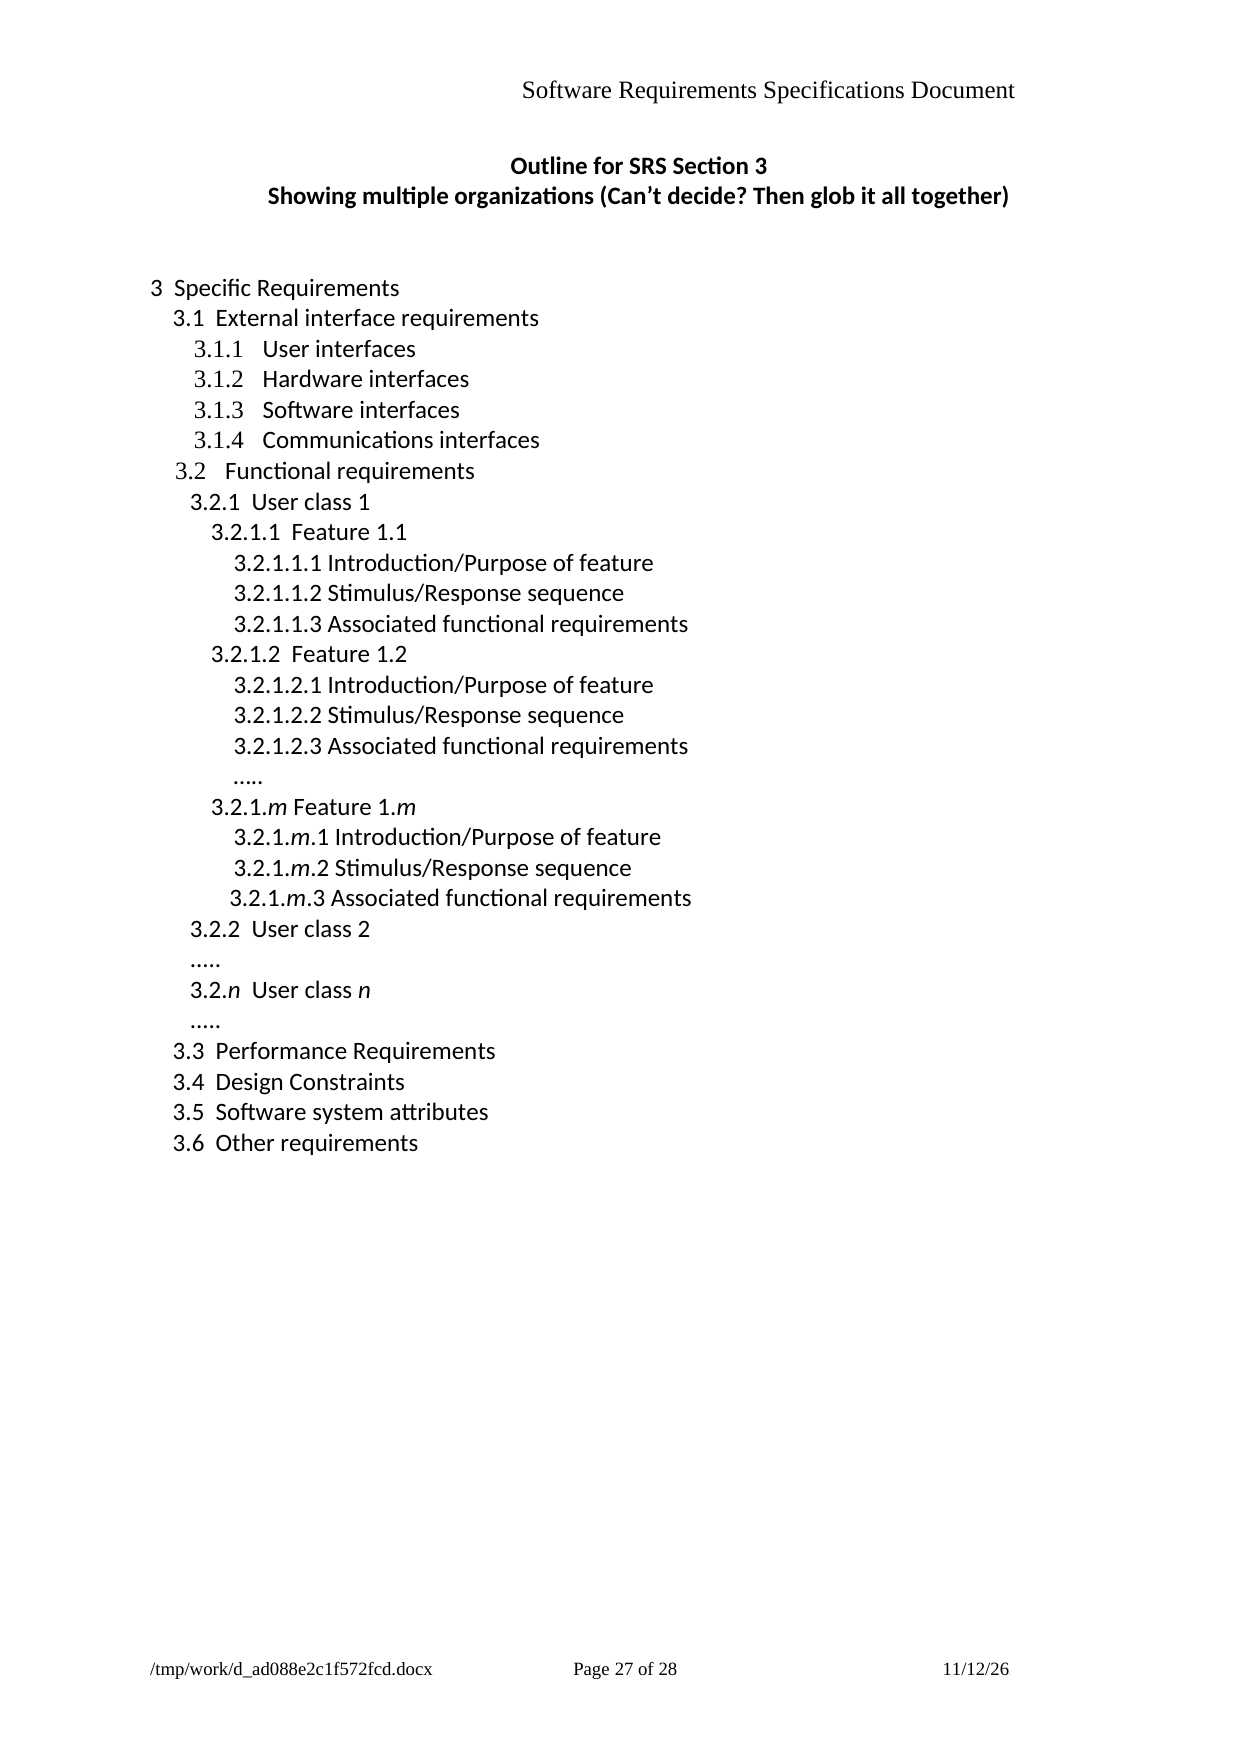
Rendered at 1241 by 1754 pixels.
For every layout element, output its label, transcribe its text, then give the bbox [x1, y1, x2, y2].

text 3.2.1.m.1 Introduction/Purpose of feature [194, 821, 1128, 852]
list User interfaces [194, 333, 1128, 364]
text 3.2.1.2.2 Stimulus/Response sequence [194, 699, 1128, 730]
text ….. [194, 760, 1128, 791]
text Outline for SRS Section 3 [150, 150, 1128, 181]
text 3.2.1.m.2 Stimulus/Response sequence [194, 852, 1128, 882]
text 3.2.1.m.3 Associated functional requirements [150, 882, 1128, 913]
text 3.2.1.1 Feature 1.1 [194, 516, 1128, 547]
text 3.5 Software system attributes [150, 1096, 1128, 1127]
text ..... [150, 943, 1128, 974]
text 3.2.1 User class 1 [150, 486, 1128, 516]
text 3.2.1.2.1 Introduction/Purpose of feature [194, 669, 1128, 699]
list Communications interfaces [194, 425, 1128, 455]
text 3.2.2 User class 2 [150, 913, 1128, 943]
list Functional requirements [175, 455, 1128, 486]
text 3 Specific Requirements [150, 272, 1128, 303]
text 3.2.n User class n [150, 974, 1128, 1004]
text 3.3 Performance Requirements [150, 1035, 1128, 1066]
list Software interfaces [194, 394, 1128, 425]
text 3.2.1.2 Feature 1.2 [194, 638, 1128, 669]
text 3.2.1.1.1 Introduction/Purpose of feature [194, 547, 1128, 577]
text 3.4 Design Constraints [150, 1066, 1128, 1096]
list Hardware interfaces [194, 364, 1128, 394]
text 3.2.1.2.3 Associated functional requirements [194, 730, 1128, 760]
text 3.2.1.m Feature 1.m [194, 791, 1128, 821]
text Showing multiple organizations (Can’t decide? Then glob it all together) [150, 181, 1128, 211]
text 3.2.1.1.3 Associated functional requirements [194, 608, 1128, 638]
text 3.1 External interface requirements [150, 303, 1128, 333]
text ..... [150, 1004, 1128, 1035]
text 3.2.1.1.2 Stimulus/Response sequence [194, 577, 1128, 608]
text 3.6 Other requirements [150, 1127, 1128, 1157]
